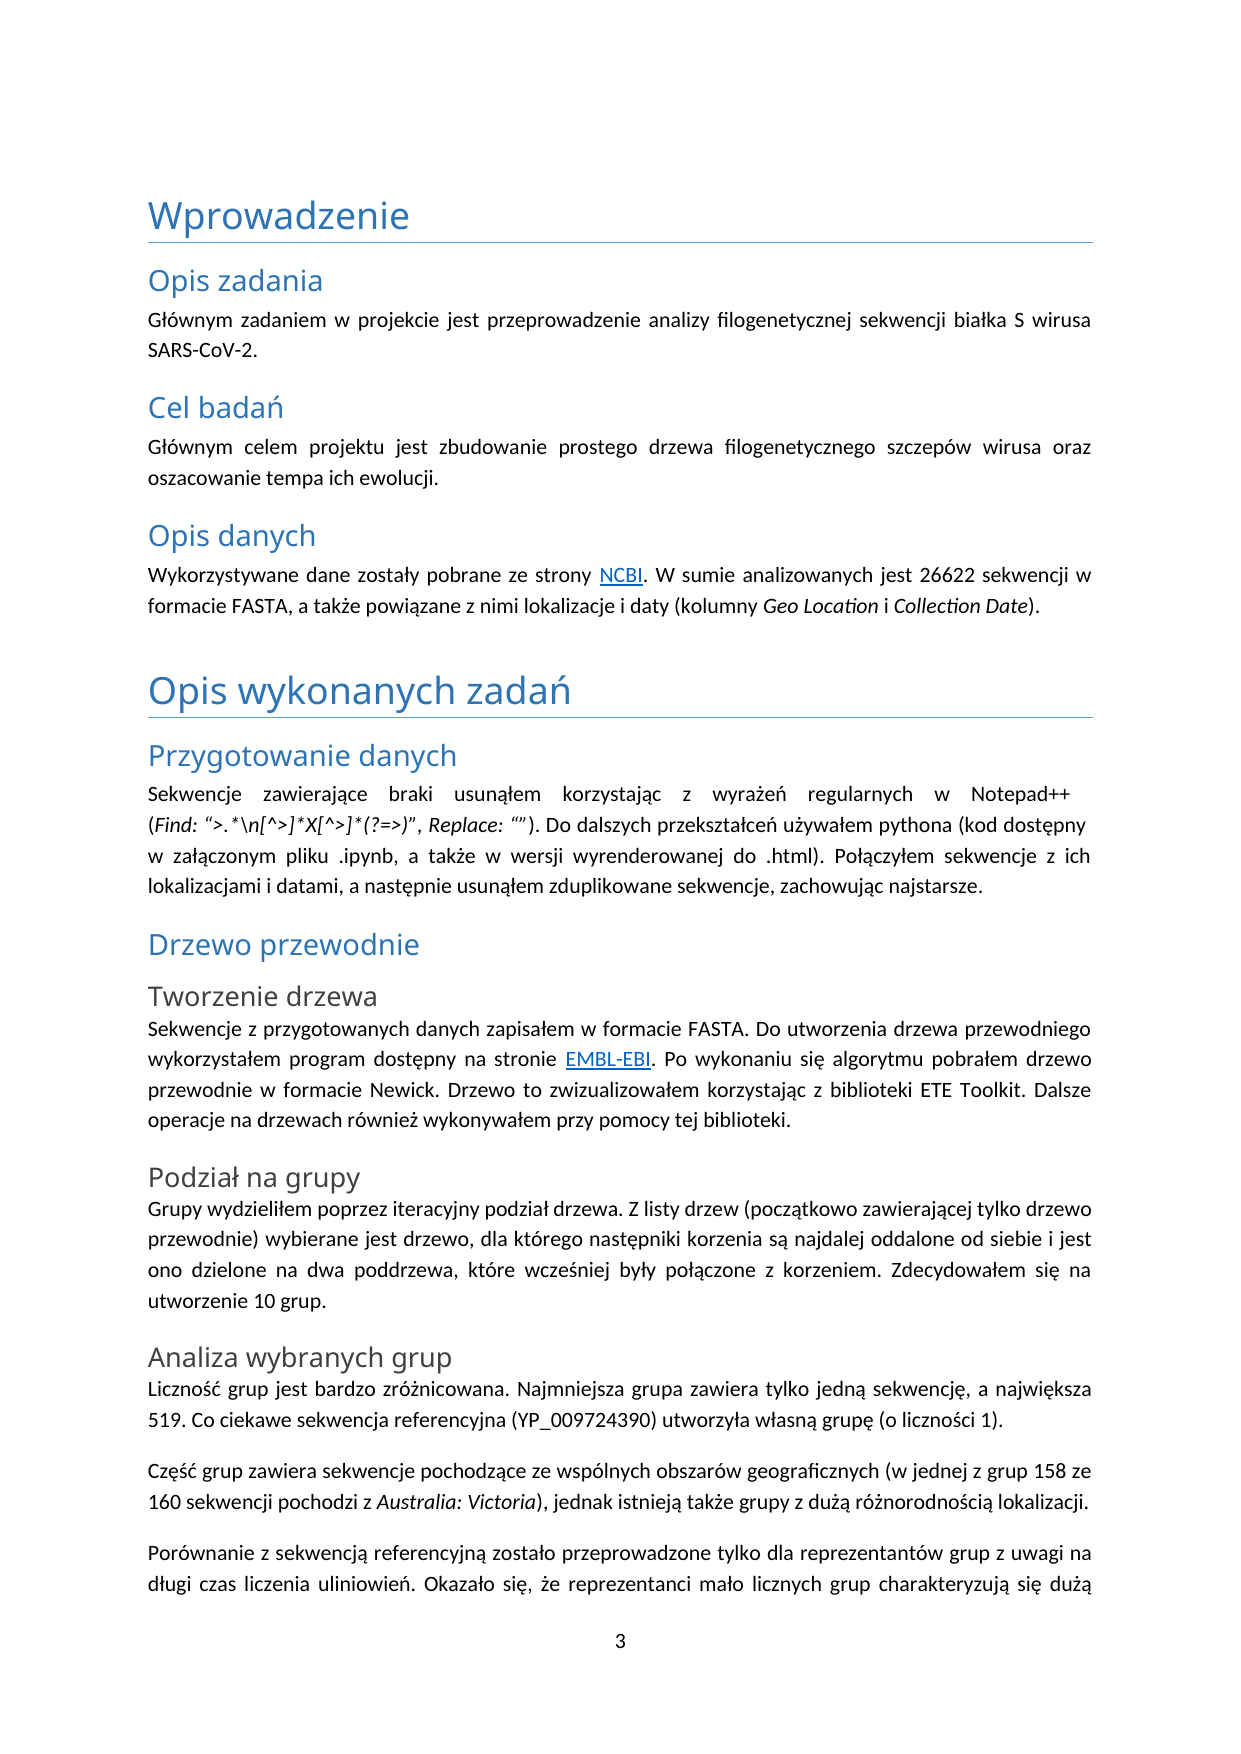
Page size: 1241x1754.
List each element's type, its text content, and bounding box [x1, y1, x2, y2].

subtitle Drzewo przewodnie [148, 924, 1093, 963]
subtitle Cel badań [148, 388, 1093, 427]
subtitle Podział na grupy [148, 1158, 1093, 1195]
text Głównym celem projektu jest zbudowanie prostego drzewa filogenetycznego szczepów wirusa oraz oszacowanie tempa ich ewolucji. [148, 433, 1093, 491]
text Sekwencje zawierające braki usunąłem korzystając z wyrażeń regularnych w Notepad++ (Find: “>.*\n[^>]*X[^>]*(?=>)”, Replace: “”). Do dalszych przekształceń używałem pythona (kod dostępny w załączonym pliku .ipynb, a także w wersji wyrenderowanej do .html). Połączyłem sekwencje z ich lokalizacjami i datami, a następnie usunąłem zduplikowane sekwencje, zachowując najstarsze. [148, 781, 1093, 899]
text Głównym zadaniem w projekcie jest przeprowadzenie analizy filogenetycznej sekwencji białka S wirusa SARS-CoV-2. [148, 306, 1093, 363]
text Liczność grup jest bardzo zróżnicowana. Najmniejsza grupa zawiera tylko jedną sekwencję, a największa 519. Co ciekawe sekwencja referencyjna (YP_009724390) utworzyła własną grupę (o liczności 1). [148, 1375, 1093, 1432]
text Grupy wydzieliłem poprzez iteracyjny podział drzewa. Z listy drzew (początkowo zawierającej tylko drzewo przewodnie) wybierane jest drzewo, dla którego następniki korzenia są najdalej oddalone od siebie i jest ono dzielone na dwa poddrzewa, które wcześniej były połączone z korzeniem. Zdecydowałem się na utworzenie 10 grup. [148, 1195, 1093, 1313]
subtitle Opis danych [148, 516, 1093, 555]
text Wykorzystywane dane zostały pobrane ze strony NCBI. W sumie analizowanych jest 26622 sekwencji w formacie FASTA, a także powiązane z nimi lokalizacje i daty (kolumny Geo Location i Collection Date). [148, 561, 1093, 618]
subtitle Tworzenie drzewa [148, 978, 1093, 1015]
subtitle Wprowadzenie [148, 189, 1093, 242]
subtitle Opis wykonanych zadań [148, 664, 1093, 717]
text Sekwencje z przygotowanych danych zapisałem w formacie FASTA. Do utworzenia drzewa przewodniego wykorzystałem program dostępny na stronie EMBL-EBI. Po wykonaniu się algorytmu pobrałem drzewo przewodnie w formacie Newick. Drzewo to zwizualizowałem korzystając z biblioteki ETE Toolkit. Dalsze operacje na drzewach również wykonywałem przy pomocy tej biblioteki. [148, 1015, 1093, 1133]
subtitle Analiza wybranych grup [148, 1338, 1093, 1375]
text Część grup zawiera sekwencje pochodzące ze wspólnych obszarów geograficznych (w jednej z grup 158 ze 160 sekwencji pochodzi z Australia: Victoria), jednak istnieją także grupy z dużą różnorodnością lokalizacji. [148, 1457, 1093, 1514]
subtitle Opis zadania [148, 260, 1093, 300]
subtitle Przygotowanie danych [148, 735, 1093, 774]
